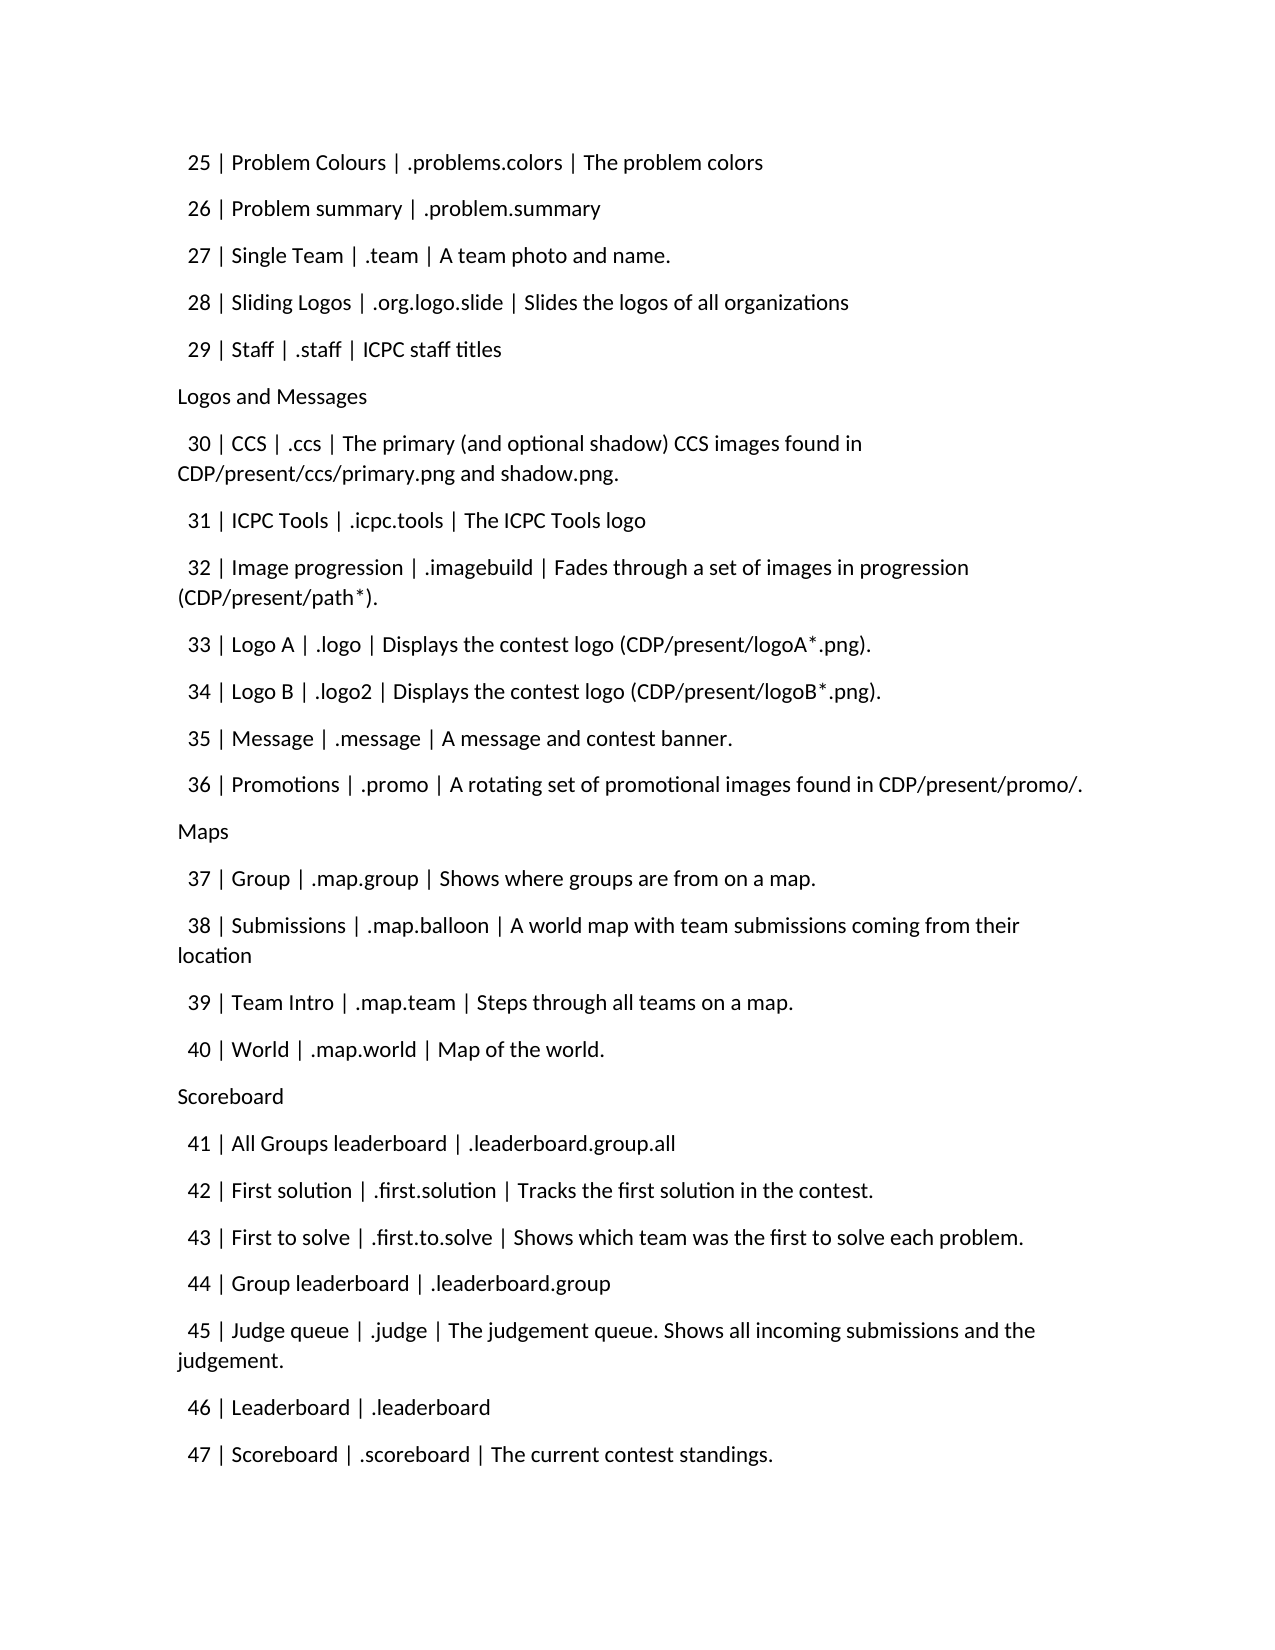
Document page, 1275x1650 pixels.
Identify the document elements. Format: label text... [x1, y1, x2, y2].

text 39 | Team Intro | .map.team | Steps through all teams on a map. [177, 988, 1098, 1016]
text 43 | First to solve | .first.to.solve | Shows which team was the first to solve each problem. [177, 1223, 1098, 1251]
text 32 | Image progression | .imagebuild | Fades through a set of images in progression (CDP/present/path*). [177, 553, 1098, 611]
text 30 | CCS | .ccs | The primary (and optional shadow) CCS images found in CDP/present/ccs/primary.png and shadow.png. [177, 429, 1098, 487]
text 36 | Promotions | .promo | A rotating set of promotional images found in CDP/present/promo/. [177, 771, 1098, 798]
text 28 | Sliding Logos | .org.logo.slide | Slides the logos of all organizations [177, 288, 1098, 316]
text 29 | Staff | .staff | ICPC staff titles [177, 335, 1098, 363]
text Maps [177, 817, 1098, 845]
text 44 | Group leaderboard | .leaderboard.group [177, 1269, 1098, 1297]
text 41 | All Groups leaderboard | .leaderboard.group.all [177, 1129, 1098, 1157]
text 31 | ICPC Tools | .icpc.tools | The ICPC Tools logo [177, 506, 1098, 534]
text 27 | Single Team | .team | A team photo and name. [177, 241, 1098, 269]
text 37 | Group | .map.group | Shows where groups are from on a map. [177, 864, 1098, 892]
text 34 | Logo B | .logo2 | Displays the contest logo (CDP/present/logoB*.png). [177, 677, 1098, 705]
text 46 | Leaderboard | .leaderboard [177, 1393, 1098, 1421]
text 33 | Logo A | .logo | Displays the contest logo (CDP/present/logoA*.png). [177, 630, 1098, 658]
text 45 | Judge queue | .judge | The judgement queue. Shows all incoming submissions and the judgement. [177, 1316, 1098, 1374]
text 26 | Problem summary | .problem.summary [177, 194, 1098, 222]
text 38 | Submissions | .map.balloon | A world map with team submissions coming from their location [177, 911, 1098, 969]
text Logos and Messages [177, 382, 1098, 410]
text 40 | World | .map.world | Map of the world. [177, 1035, 1098, 1063]
text 42 | First solution | .first.solution | Tracks the first solution in the contest. [177, 1176, 1098, 1204]
text 47 | Scoreboard | .scoreboard | The current contest standings. [177, 1440, 1098, 1468]
text Scoreboard [177, 1082, 1098, 1110]
text 35 | Message | .message | A message and contest banner. [177, 724, 1098, 752]
text 25 | Problem Colours | .problems.colors | The problem colors [177, 148, 1098, 176]
